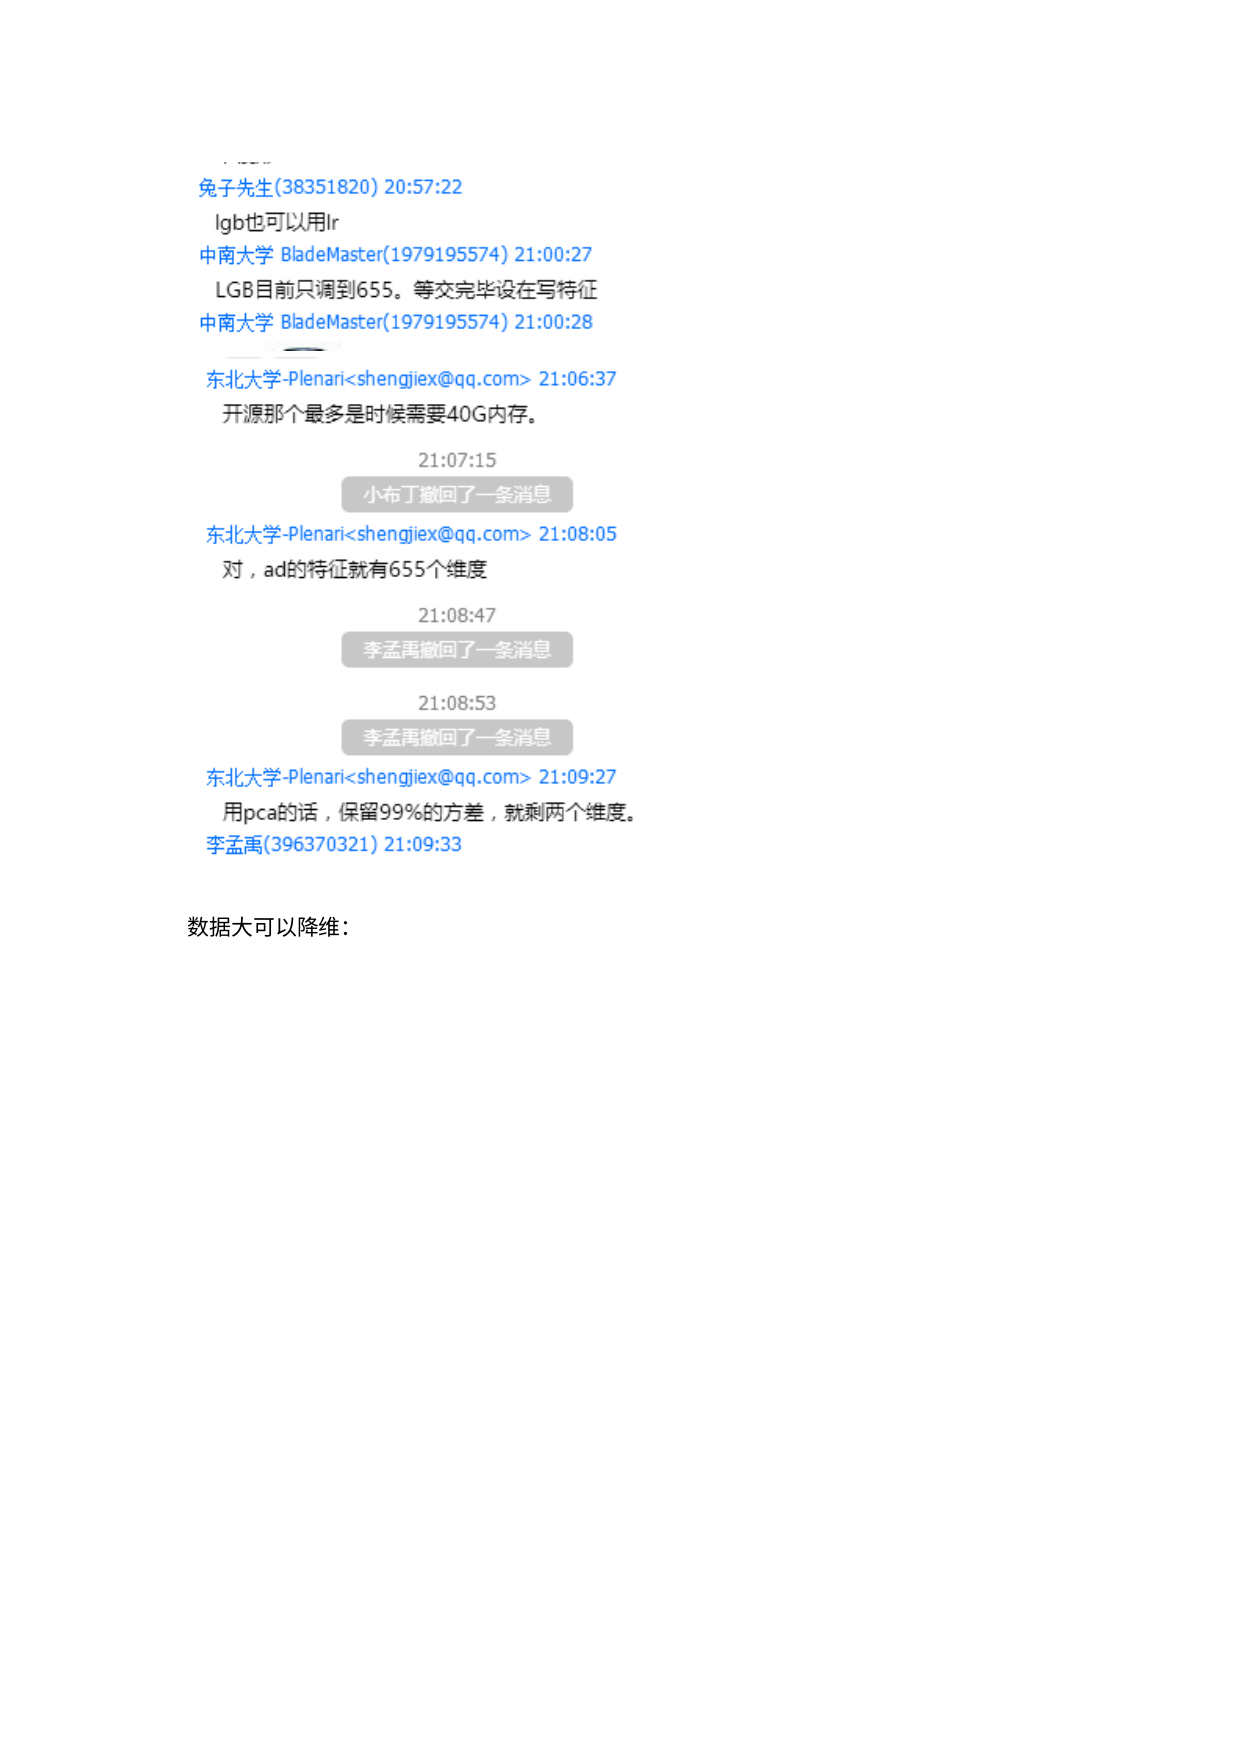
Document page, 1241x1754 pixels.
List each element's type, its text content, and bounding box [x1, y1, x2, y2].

picture [187, 162, 675, 351]
text 数据大可以降维： [187, 909, 1053, 942]
picture [187, 357, 711, 856]
